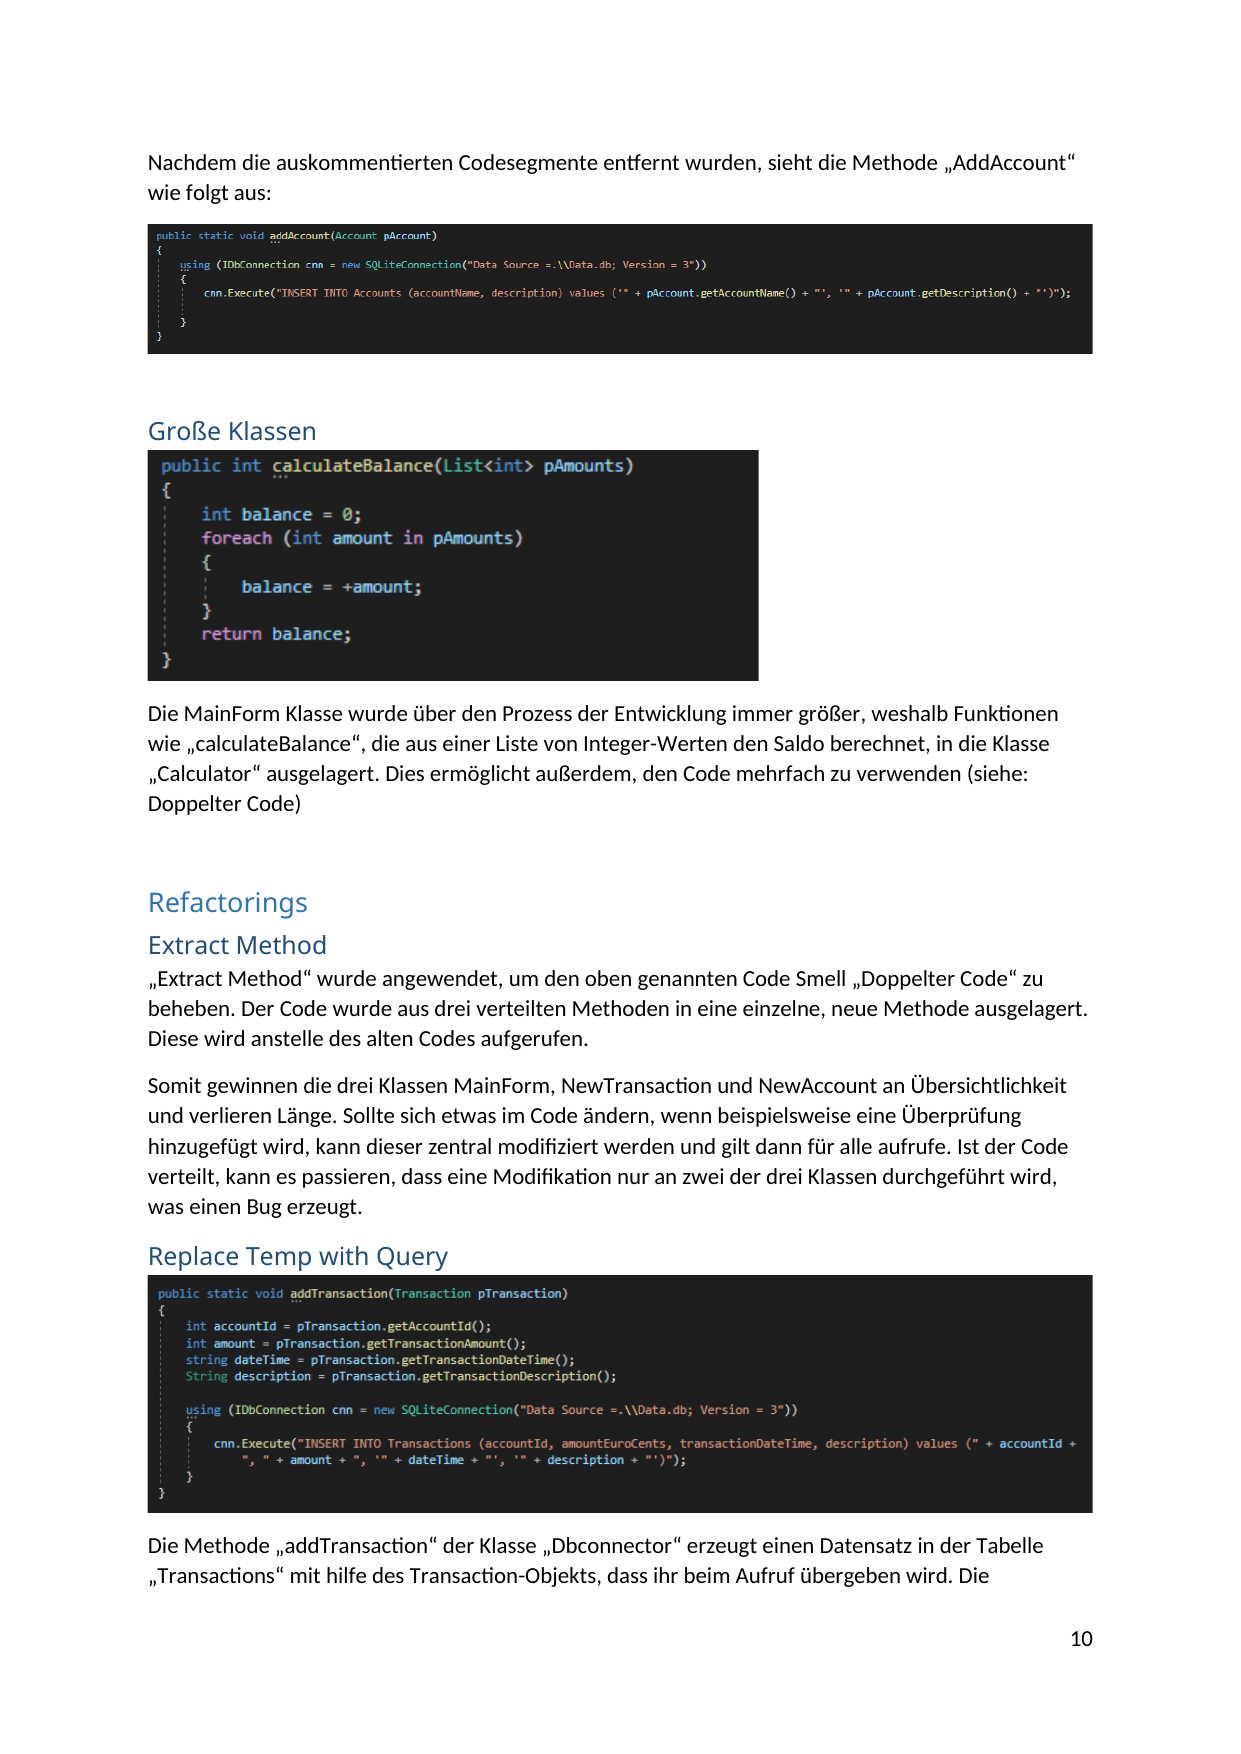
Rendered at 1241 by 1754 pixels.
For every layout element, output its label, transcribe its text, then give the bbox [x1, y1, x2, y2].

subtitle Extract Method [148, 927, 1093, 961]
picture [147, 450, 759, 681]
text „Extract Method“ wurde angewendet, um den oben genannten Code Smell „Doppelter Code“ zu beheben. Der Code wurde aus drei verteilten Methoden in eine einzelne, neue Methode ausgelagert. Diese wird anstelle des alten Codes aufgerufen. [148, 964, 1093, 1052]
picture [147, 224, 1093, 354]
subtitle Refactorings [148, 883, 1093, 920]
text Somit gewinnen die drei Klassen MainForm, NewTransaction und NewAccount an Übersichtlichkeit und verlieren Länge. Sollte sich etwas im Code ändern, wenn beispielsweise eine Überprüfung hinzugefügt wird, kann dieser zentral modifiziert werden und gilt dann für alle aufrufe. Ist der Code verteilt, kann es passieren, dass eine Modifikation nur an zwei der drei Klassen durchgeführt wird, was einen Bug erzeugt. [148, 1071, 1093, 1220]
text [148, 1531, 1093, 1589]
picture [147, 1275, 1093, 1513]
text Die MainForm Klasse wurde über den Prozess der Entwicklung immer größer, weshalb Funktionen wie „calculateBalance“, die aus einer Liste von Integer-Werten den Saldo berechnet, in die Klasse „Calculator“ ausgelagert. Dies ermöglicht außerdem, den Code mehrfach zu verwenden (siehe: Doppelter Code) [148, 699, 1093, 818]
subtitle Große Klassen [148, 414, 1093, 448]
text Nachdem die auskommentierten Codesegmente entfernt wurden, sieht die Methode „AddAccount“ wie folgt aus: [148, 148, 1093, 206]
subtitle Replace Temp with Query [148, 1239, 1093, 1273]
